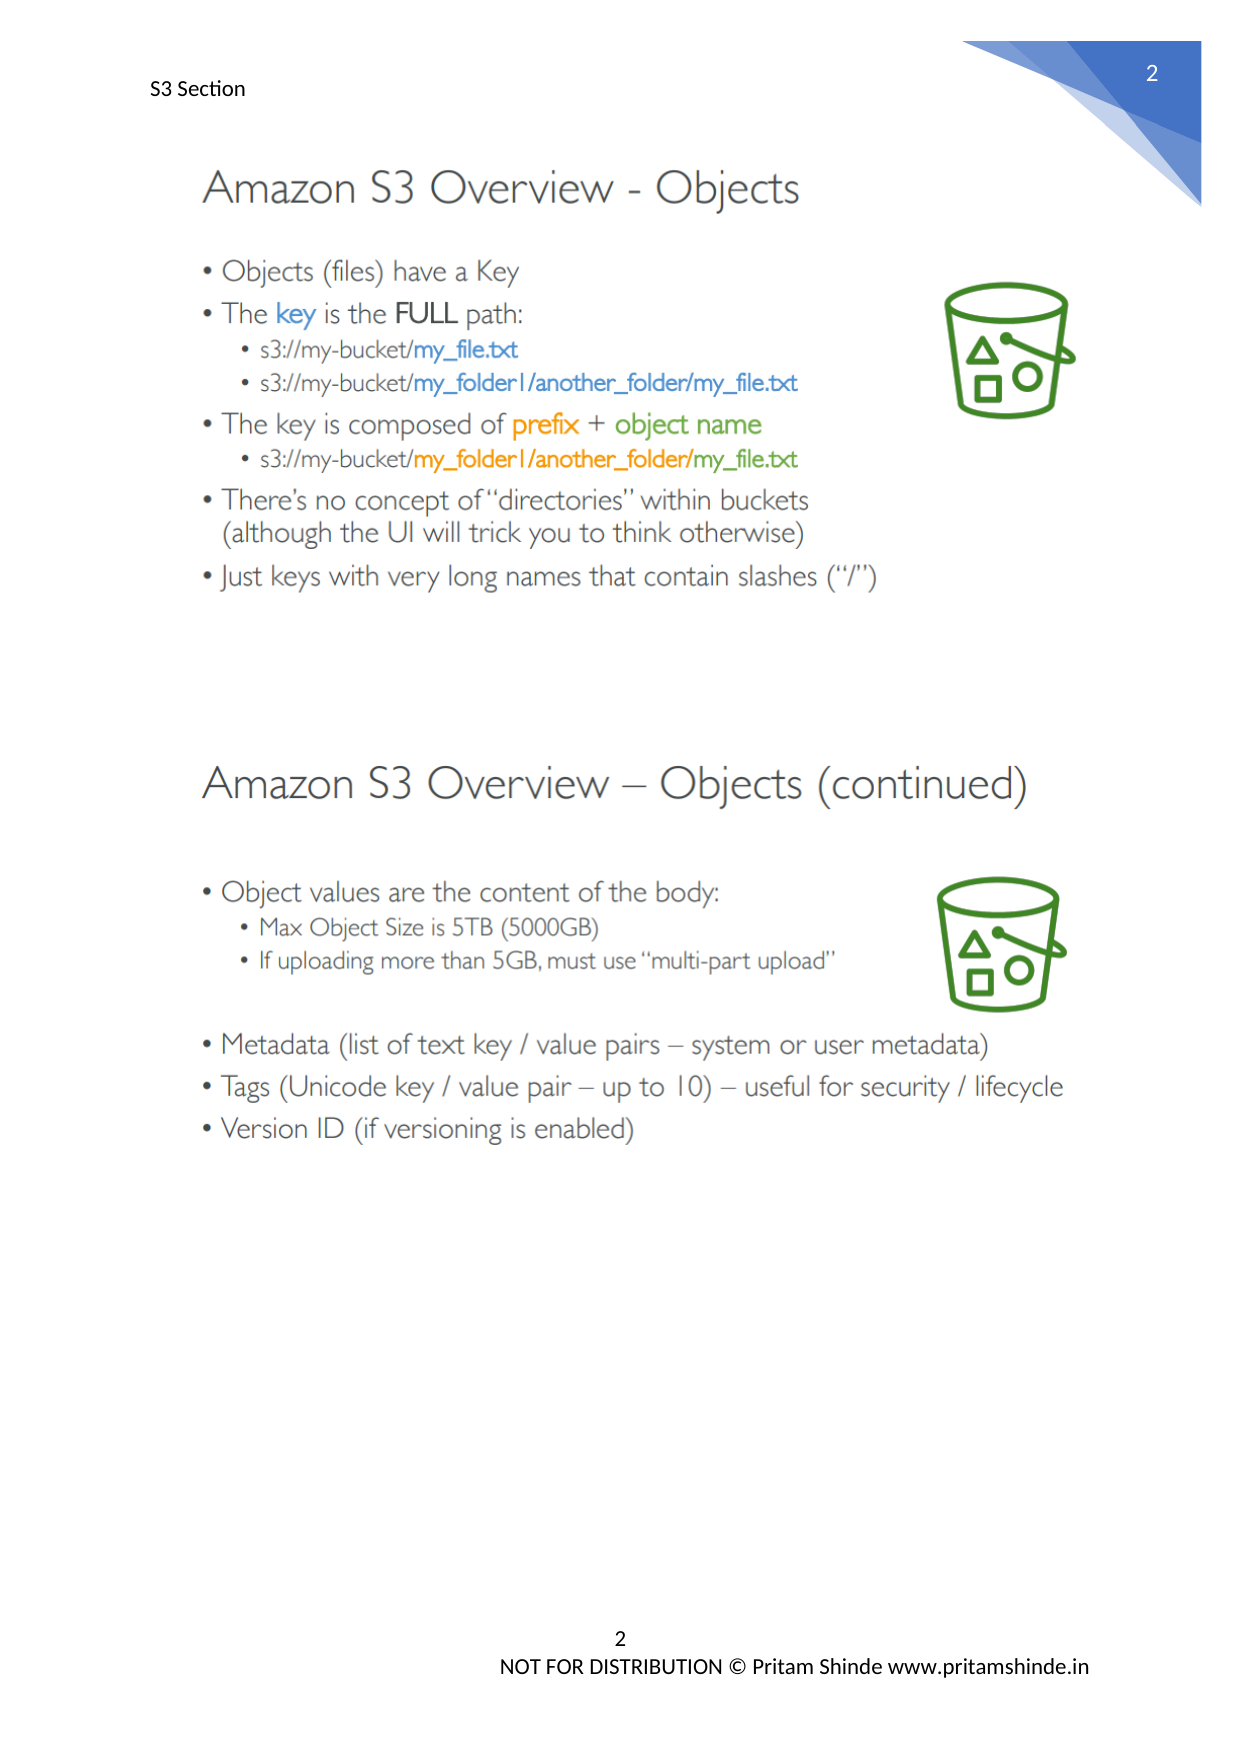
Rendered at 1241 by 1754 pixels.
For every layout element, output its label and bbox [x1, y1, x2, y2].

picture [150, 41, 1202, 630]
picture [150, 742, 1091, 1194]
